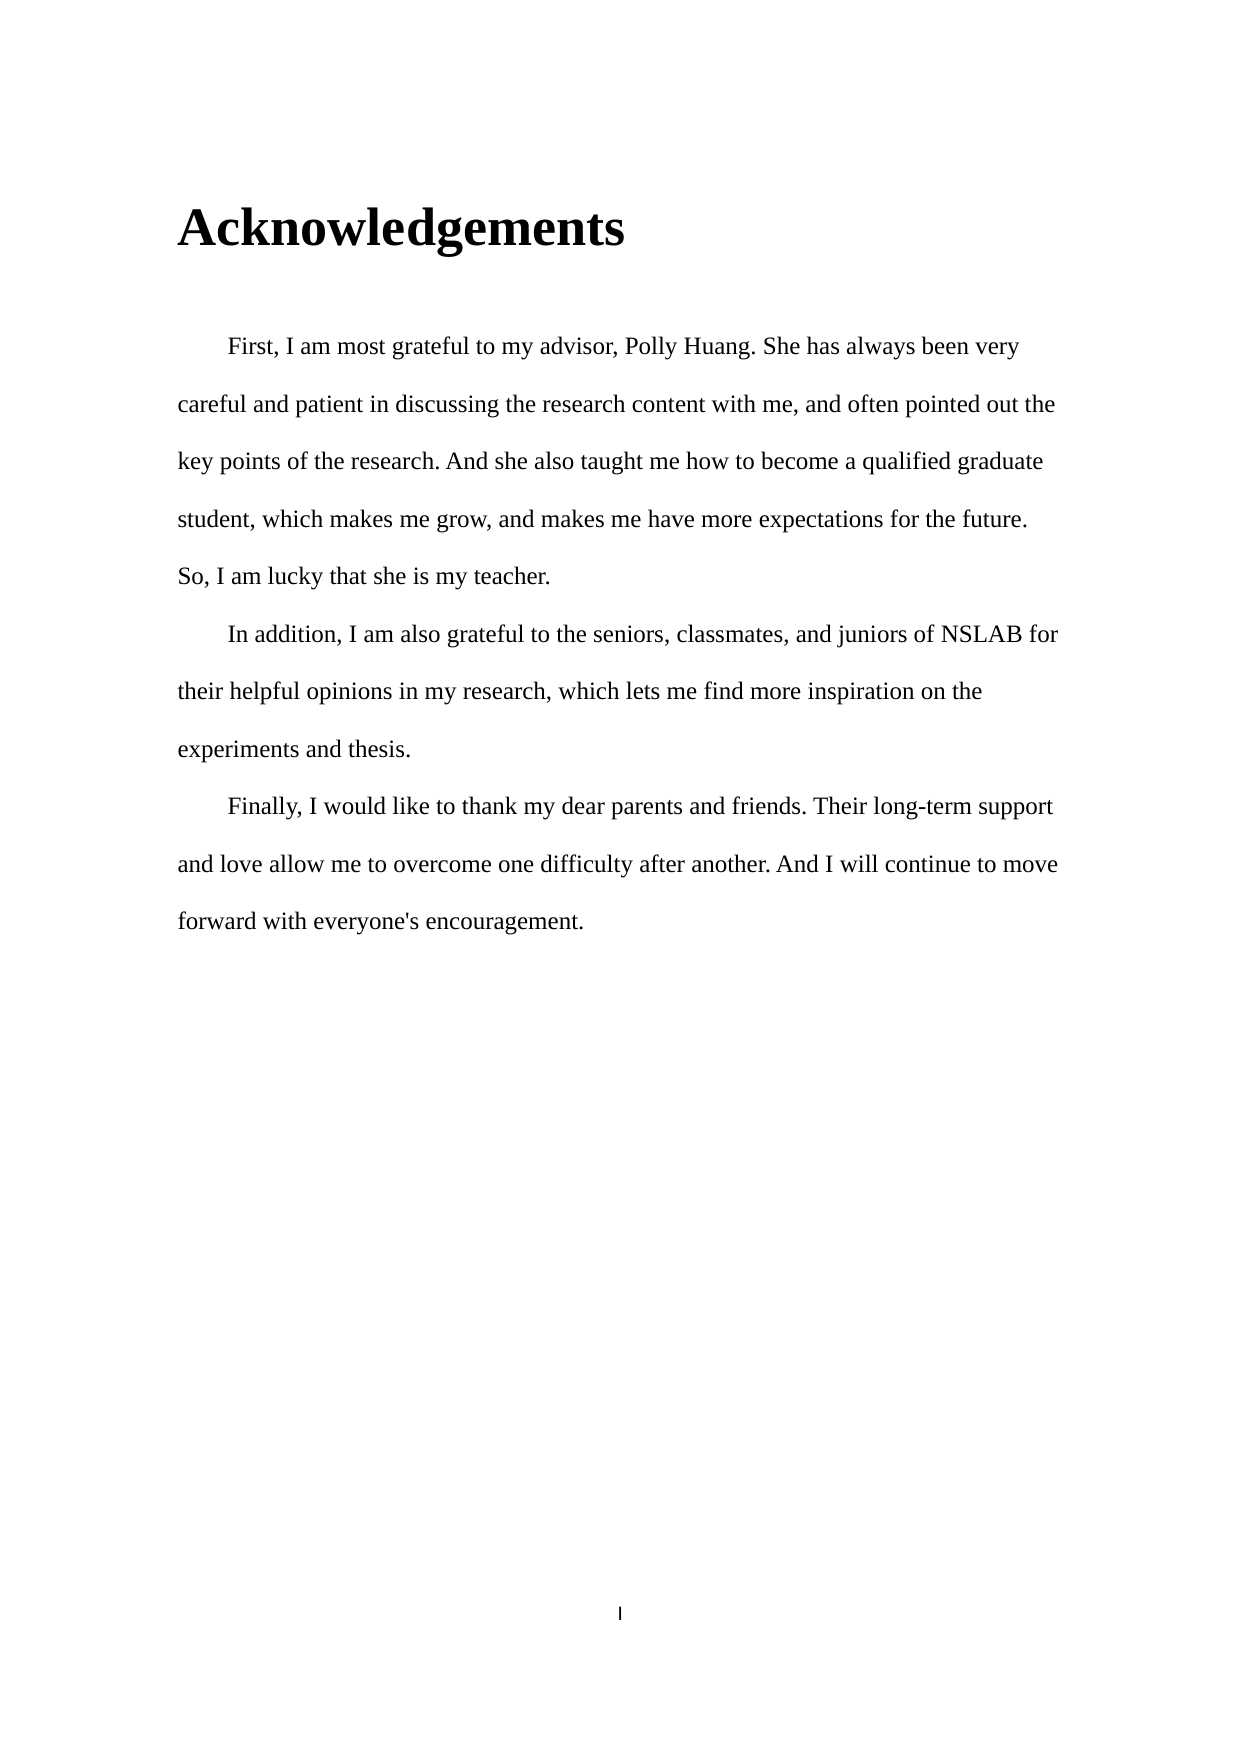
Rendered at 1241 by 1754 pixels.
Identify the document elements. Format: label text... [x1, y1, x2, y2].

text In addition, I am also grateful to the seniors, classmates, and juniors of NSLAB for their helpful opinions in my research, which lets me find more inspiration on the experiments and thesis. [177, 619, 1063, 762]
text First, I am most grateful to my advisor, Polly Huang. She has always been very careful and patient in discussing the research content with me, and often pointed out the key points of the research. And she also taught me how to become a qualified graduate student, which makes me grow, and makes me have more expectations for the future. So, I am lucky that she is my teacher. [177, 331, 1063, 590]
text Finally, I would like to thank my dear parents and friends. Their long-term support and love allow me to overcome one difficulty after another. And I will continue to move forward with everyone's encouragement. [177, 791, 1063, 935]
text Acknowledgements [177, 195, 1063, 257]
